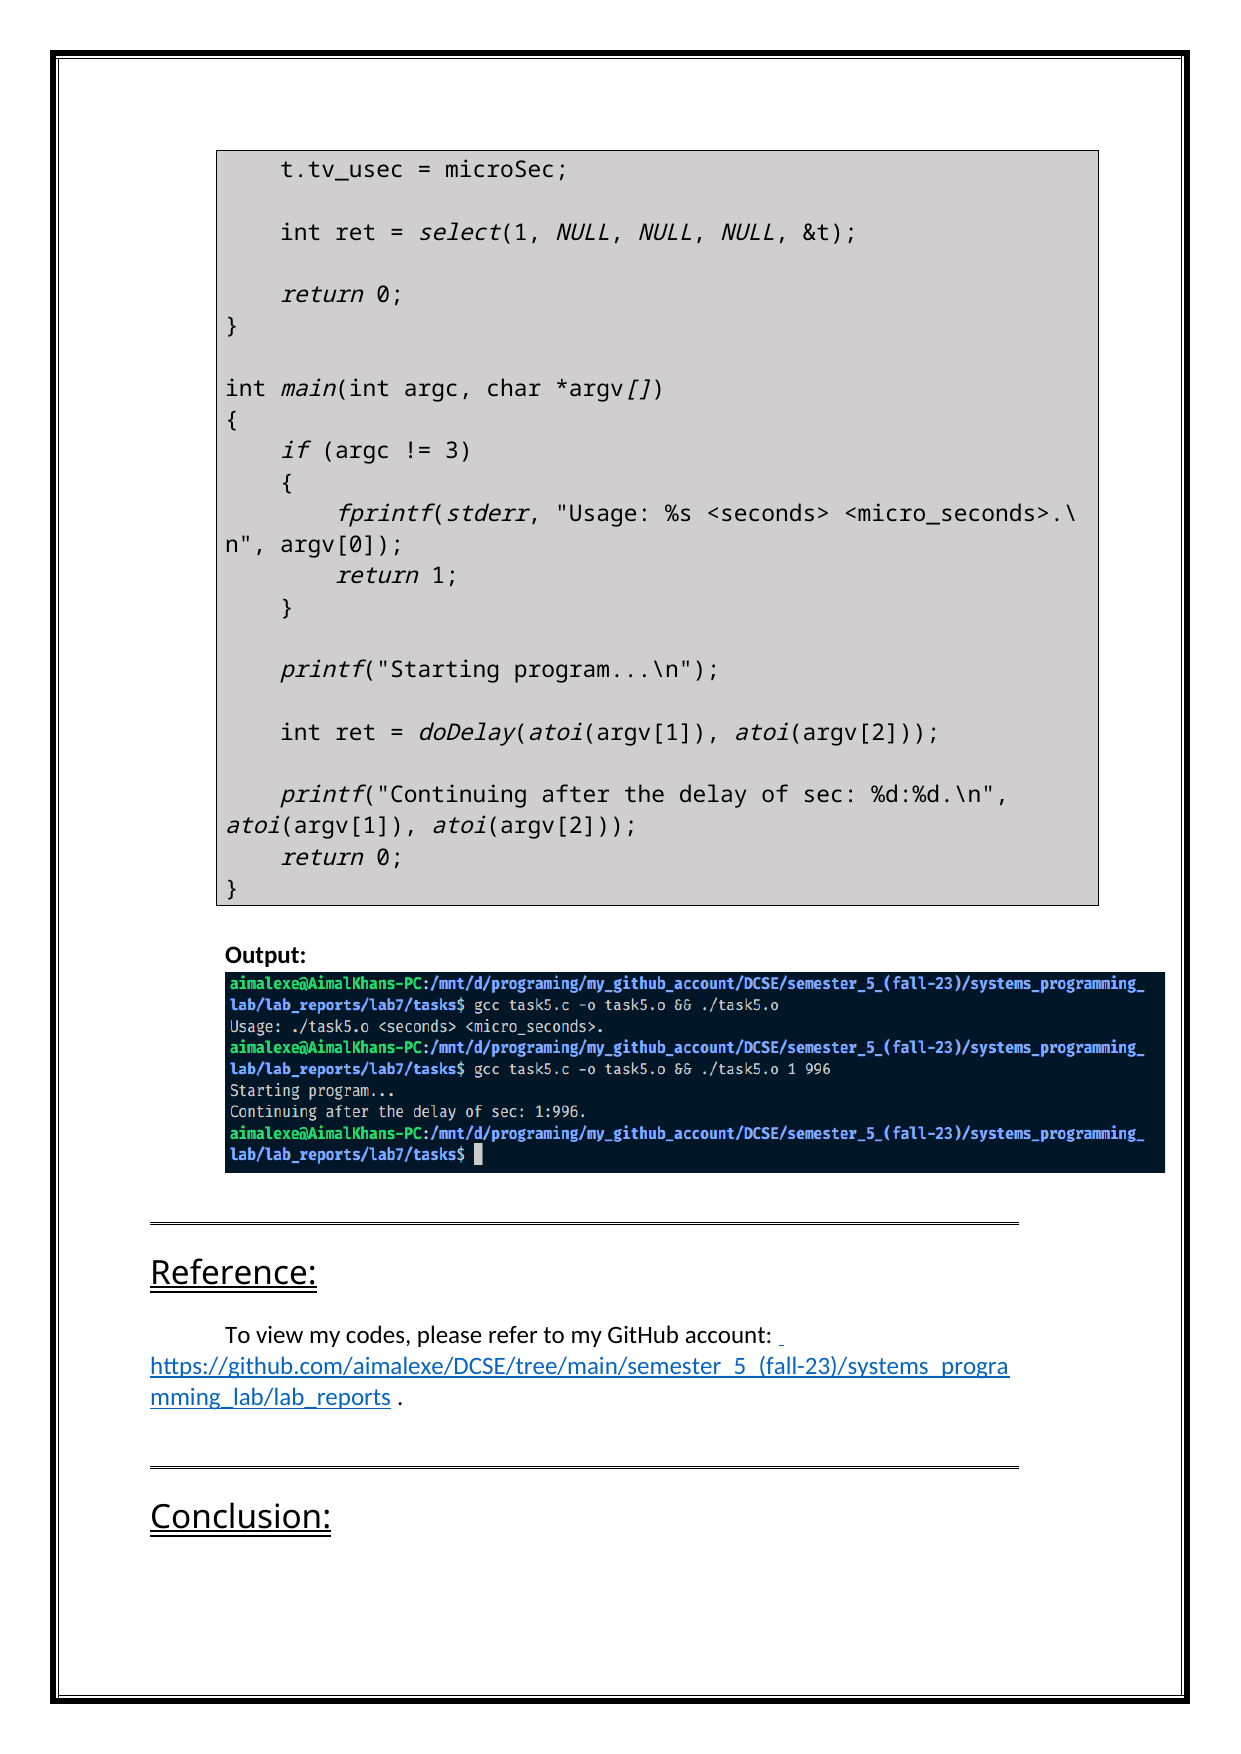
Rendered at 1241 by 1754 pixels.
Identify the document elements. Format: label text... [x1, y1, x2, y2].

list { [217, 462, 1098, 494]
text Reference: [150, 1249, 1019, 1294]
text Conclusion: [150, 1493, 1019, 1538]
list return 1; [217, 556, 1098, 587]
text To view my codes, please refer to my GitHub account: https://github.com/aimalexe/DCSE/tree/main/semester_5_(fall-23)/systems_programming_lab/lab_reports . [150, 1319, 1019, 1412]
picture [225, 972, 1166, 1173]
list fprintf(stderr, "Usage: %s <seconds> <micro_seconds>.\n", argv[0]); [217, 494, 1098, 556]
list int main(int argc, char *argv[]) [217, 369, 1098, 400]
list { [217, 400, 1098, 431]
list printf("Starting program...\n"); [217, 650, 1098, 681]
list int ret = select(1, NULL, NULL, NULL, &t); [217, 212, 1098, 244]
list return 0; [217, 837, 1098, 869]
list } [217, 587, 1098, 619]
list printf("Continuing after the delay of sec: %d:%d.\n", atoi(argv[1]), atoi(argv[2])); [217, 775, 1098, 837]
list } [217, 306, 1098, 337]
list return 0; [217, 275, 1098, 306]
list Output: [225, 939, 1090, 970]
list t.tv_usec = microSec; [217, 151, 1098, 181]
list } [217, 869, 1098, 905]
list int ret = doDelay(atoi(argv[1]), atoi(argv[2])); [217, 712, 1098, 744]
list if (argc != 3) [217, 431, 1098, 462]
